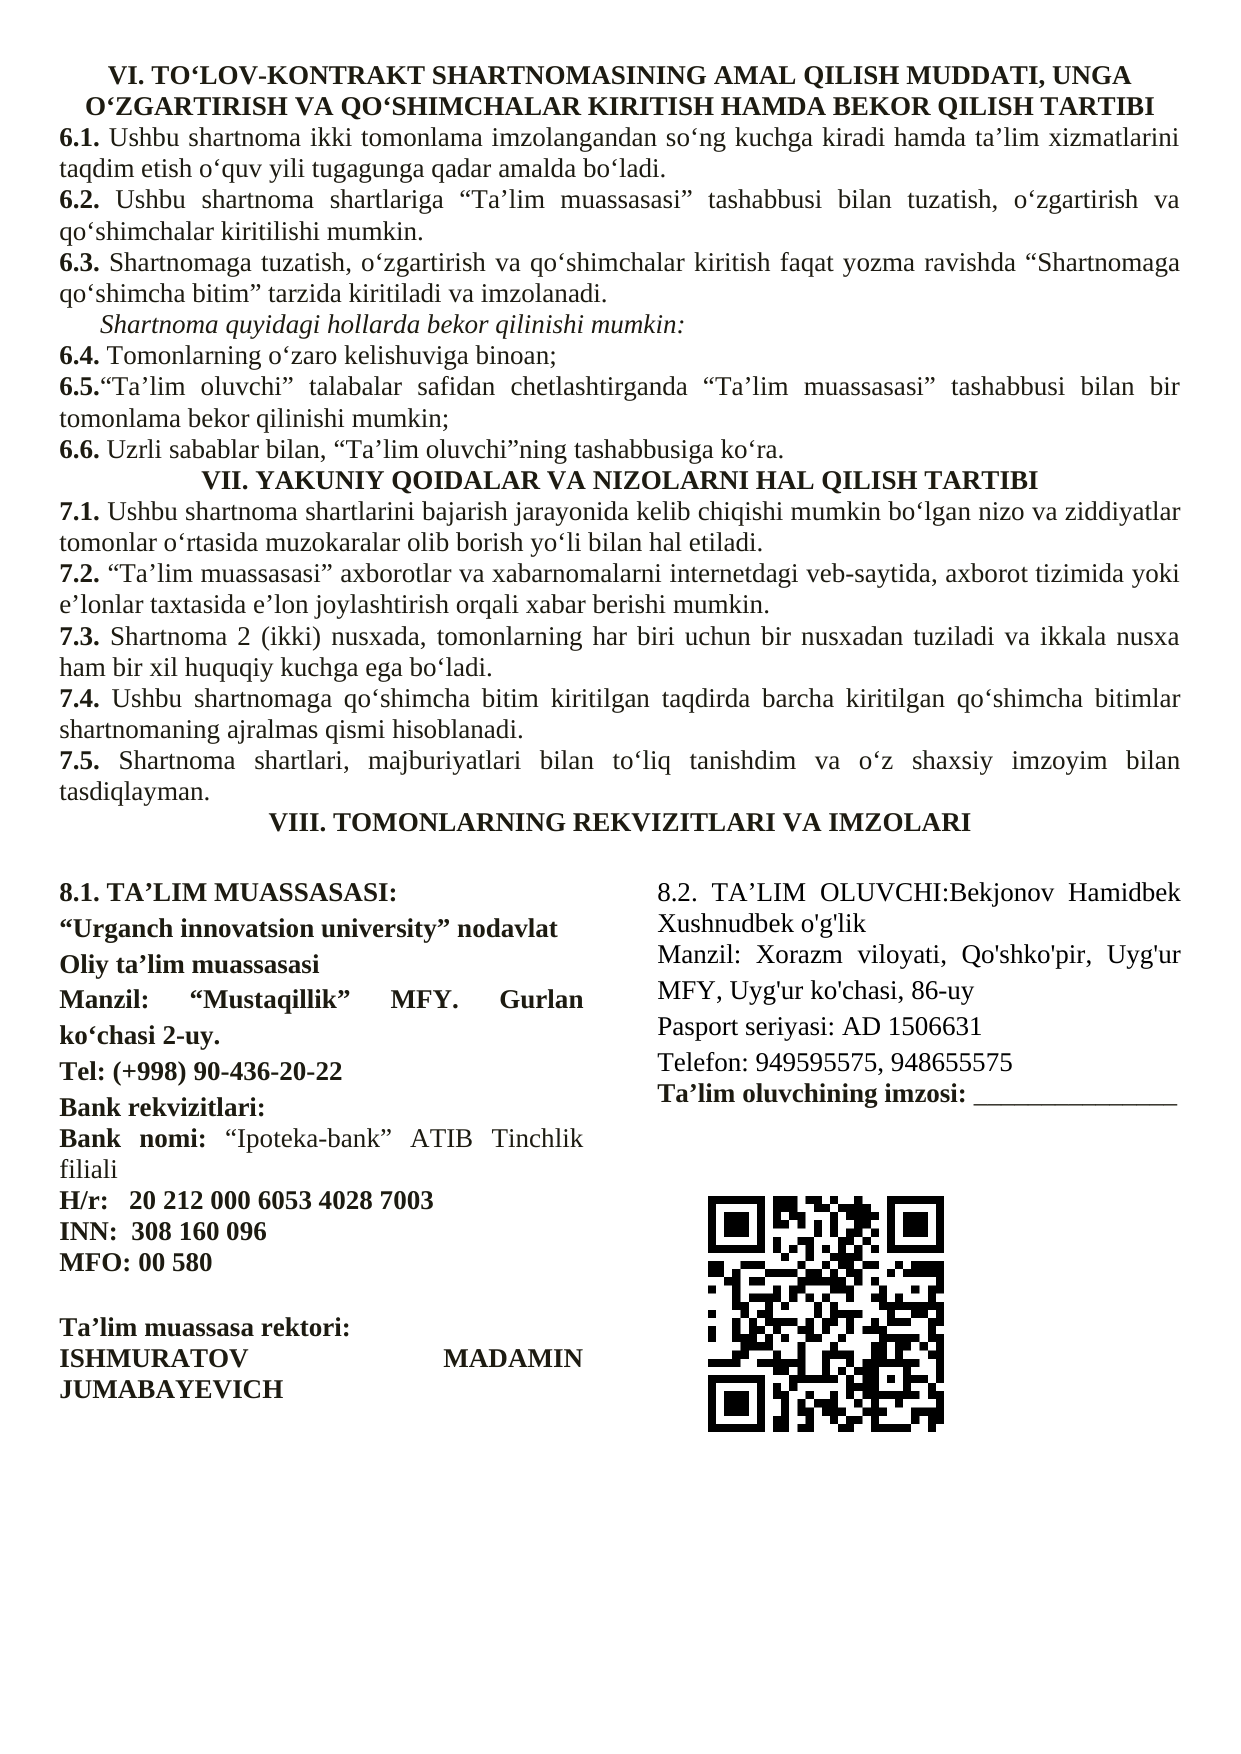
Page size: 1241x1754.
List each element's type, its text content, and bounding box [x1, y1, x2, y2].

text 7.5. Shartnoma shartlari, majburiyatlari bilan to‘liq tanishdim va o‘z shaxsiy imzoyim bilan tasdiqlayman. [59, 744, 1181, 807]
text 6.1. Ushbu shartnoma ikki tomonlama imzolangandan so‘ng kuchga kiradi hamda ta’lim xizmatlarini taqdim etish o‘quv yili tugagunga qadar amalda bo‘ladi. [59, 121, 1181, 184]
text 7.2. “Ta’lim muassasasi” axborotlar va xabarnomalarni internetdagi veb-saytida, axborot tizimida yoki e’lonlar taxtasida e’lon joylashtirish orqali xabar berishi mumkin. [59, 557, 1181, 620]
text INN: 308 160 096 [59, 1215, 583, 1246]
text 7.3. Shartnoma 2 (ikki) nusxada, tomonlarning har biri uchun bir nusxadan tuziladi va ikkala nusxa ham bir xil huquqiy kuchga ega bo‘ladi. [59, 620, 1181, 682]
text “Urganch innovatsion university” nodavlat Oliy ta’lim muassasasi [59, 912, 583, 979]
text Manzil: Xorazm viloyati, Qo'shko'pir, Uyg'ur MFY, Uyg'ur ko'chasi, 86-uy [657, 938, 1181, 1005]
text Tel: (+998) 90-436-20-22 [59, 1055, 583, 1086]
text Bank nomi: “Ipoteka-bank” ATIB Tinchlik filiali [59, 1122, 583, 1184]
text Telefon: 949595575, 948655575 [657, 1046, 1181, 1077]
text 7.1. Ushbu shartnoma shartlarini bajarish jarayonida kelib chiqishi mumkin bo‘lgan nizo va ziddiyatlar tomonlar o‘rtasida muzokaralar olib borish yo‘li bilan hal etiladi. [59, 495, 1181, 557]
text 6.5.“Ta’lim oluvchi” talabalar safidan chetlashtirganda “Ta’lim muassasasi” tashabbusi bilan bir tomonlama bekor qilinishi mumkin; [59, 371, 1181, 433]
text Manzil: “Mustaqillik” MFY. Gurlan koʻchasi 2-uy. [59, 983, 583, 1050]
text VII. YAKUNIY QOIDALAR VA NIZOLARNI HAL QILISH TARTIBI [59, 464, 1181, 495]
text Pasport seriyasi: AD 1506631 [657, 1010, 1181, 1041]
text 8.2. TA’LIM OLUVCHI:Bekjonov Hamidbek Xushnudbek o'g'lik [657, 876, 1181, 938]
text 6.6. Uzrli sabablar bilan, “Ta’lim oluvchi”ning tashabbusiga ko‘ra. [59, 433, 1181, 464]
text Ta’lim muassasa rektori: [59, 1311, 583, 1342]
text 8.1. TA’LIM MUASSASASI: [59, 876, 583, 907]
text Bank rekvizitlari: [59, 1091, 583, 1122]
text VIII. TOMONLARNING REKVIZITLARI VA IMZOLARI [59, 807, 1181, 838]
text VI. TO‘LOV-KONTRAKT SHARTNOMASINING AMAL QILISH MUDDATI, UNGA O‘ZGARTIRISH VA QO‘SHIMCHALAR KIRITISH HAMDA BEKOR QILISH TARTIBI [59, 59, 1181, 121]
text MFO: 00 580 [59, 1246, 583, 1277]
text Shartnoma quyidagi hollarda bekor qilinishi mumkin: [59, 308, 1181, 339]
text 6.4. Tomonlarning o‘zaro kelishuviga binoan; [59, 339, 1181, 371]
picture [675, 1164, 976, 1464]
text ISHMURATOV MADAMIN JUMABAYEVICH [59, 1342, 583, 1404]
text 7.4. Ushbu shartnomaga qo‘shimcha bitim kiritilgan taqdirda barcha kiritilgan qo‘shimcha bitimlar shartnomaning ajralmas qismi hisoblanadi. [59, 682, 1181, 744]
text H/r: 20 212 000 6053 4028 7003 [59, 1184, 583, 1215]
text 6.2. Ushbu shartnoma shartlariga “Ta’lim muassasasi” tashabbusi bilan tuzatish, o‘zgartirish va qo‘shimchalar kiritilishi mumkin. [59, 184, 1181, 246]
text 6.3. Shartnomaga tuzatish, o‘zgartirish va qo‘shimchalar kiritish faqat yozma ravishda “Shartnomaga qo‘shimcha bitim” tarzida kiritiladi va imzolanadi. [59, 246, 1181, 308]
text Ta’lim oluvchining imzosi: _______________ [657, 1077, 1181, 1108]
